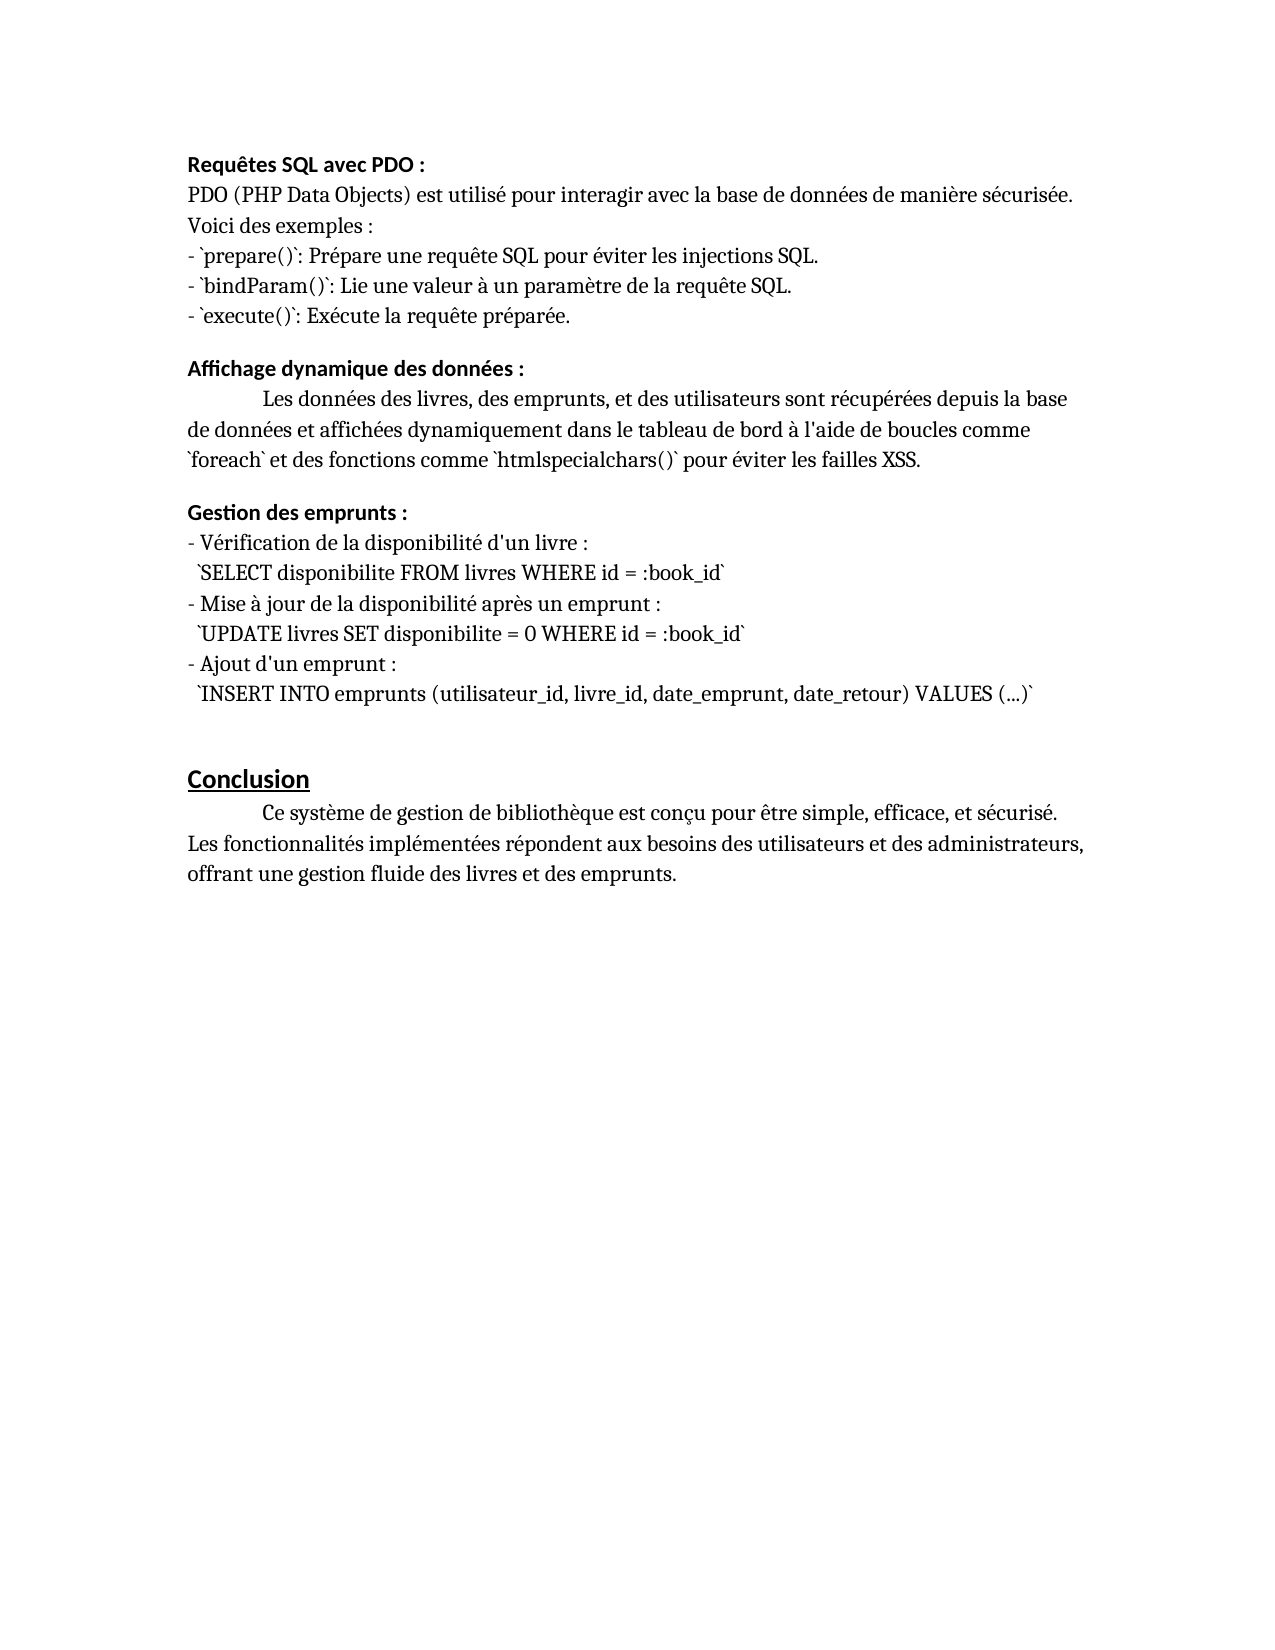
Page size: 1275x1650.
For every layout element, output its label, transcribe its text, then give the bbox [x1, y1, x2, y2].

subtitle Gestion des emprunts : [187, 498, 1087, 526]
subtitle Conclusion [187, 762, 1087, 795]
text Ce système de gestion de bibliothèque est conçu pour être simple, efficace, et sécurisé. Les fonctionnalités implémentées répondent aux besoins des utilisateurs et des administrateurs, offrant une gestion fluide des livres et des emprunts. [187, 800, 1087, 887]
subtitle Requêtes SQL avec PDO : [187, 150, 1087, 178]
subtitle Affichage dynamique des données : [187, 354, 1087, 382]
text - Vérification de la disponibilité d'un livre : `SELECT disponibilite FROM livres WHERE id = :book_id` - Mise à jour de la disponibilité après un emprunt : `UPDATE livres SET disponibilite = 0 WHERE id = :book_id` - Ajout d'un emprunt : `INSERT INTO emprunts (utilisateur_id, livre_id, date_emprunt, date_retour) VALUES (...)` [187, 530, 1087, 737]
text Les données des livres, des emprunts, et des utilisateurs sont récupérées depuis la base de données et affichées dynamiquement dans le tableau de bord à l'aide de boucles comme `foreach` et des fonctions comme `htmlspecialchars()` pour éviter les failles XSS. [187, 386, 1087, 473]
text PDO (PHP Data Objects) est utilisé pour interagir avec la base de données de manière sécurisée. Voici des exemples : - `prepare()`: Prépare une requête SQL pour éviter les injections SQL. - `bindParam()`: Lie une valeur à un paramètre de la requête SQL. - `execute()`: Exécute la requête préparée. [187, 182, 1087, 329]
